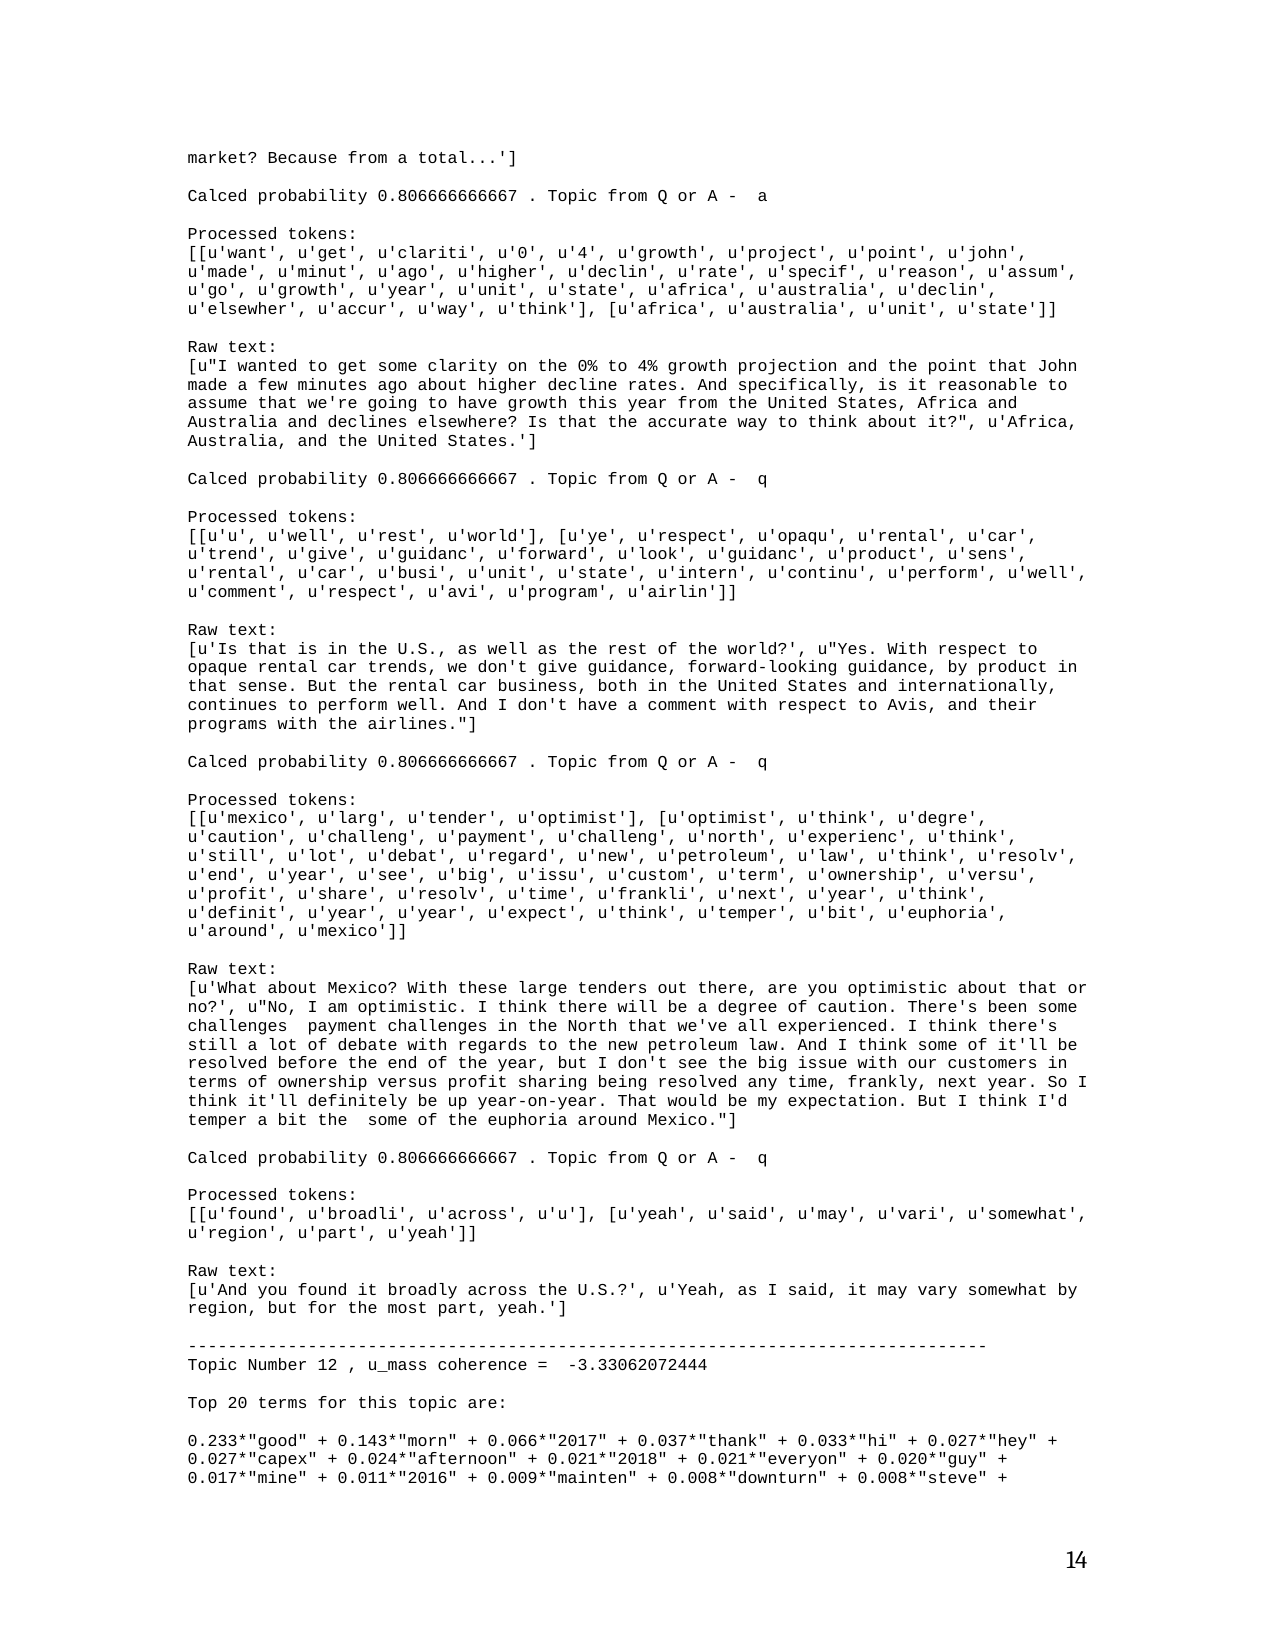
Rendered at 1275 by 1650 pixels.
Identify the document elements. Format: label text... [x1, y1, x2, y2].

text Top 20 terms for this topic are: [187, 1394, 1087, 1413]
text Processed tokens: [187, 1187, 1087, 1206]
text [u'What about Mexico? With these large tenders out there, are you optimistic about that or no?', u"No, I am optimistic. I think there will be a degree of caution. There's been some challenges payment challenges in the North that we've all experienced. I think there's still a lot of debate with regards to the new petroleum law. And I think some of it'll be resolved before the end of the year, but I don't see the big issue with our customers in terms of ownership versus profit sharing being resolved any time, frankly, next year. So I think it'll definitely be up year-on-year. That would be my expectation. But I think I'd temper a bit the some of the euphoria around Mexico."] [187, 979, 1087, 1130]
text [u'And you found it broadly across the U.S.?', u'Yeah, as I said, it may vary somewhat by region, but for the most part, yeah.'] [187, 1281, 1087, 1319]
text Raw text: [187, 338, 1087, 357]
text Topic Number 12 , u_mass coherence = -3.33062072444 [187, 1357, 1087, 1376]
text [187, 150, 1087, 169]
text Raw text: [187, 1262, 1087, 1281]
text Calced probability 0.806666666667 . Topic from Q or A - a [187, 188, 1087, 207]
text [187, 1432, 1087, 1489]
text Calced probability 0.806666666667 . Topic from Q or A - q [187, 753, 1087, 772]
text -------------------------------------------------------------------------------- [187, 1338, 1087, 1357]
text [[u'found', u'broadli', u'across', u'u'], [u'yeah', u'said', u'may', u'vari', u'somewhat', u'region', u'part', u'yeah']] [187, 1206, 1087, 1243]
text Raw text: [187, 961, 1087, 979]
text [[u'mexico', u'larg', u'tender', u'optimist'], [u'optimist', u'think', u'degre', u'caution', u'challeng', u'payment', u'challeng', u'north', u'experienc', u'think', u'still', u'lot', u'debat', u'regard', u'new', u'petroleum', u'law', u'think', u'resolv', u'end', u'year', u'see', u'big', u'issu', u'custom', u'term', u'ownership', u'versu', u'profit', u'share', u'resolv', u'time', u'frankli', u'next', u'year', u'think', u'definit', u'year', u'year', u'expect', u'think', u'temper', u'bit', u'euphoria', u'around', u'mexico']] [187, 810, 1087, 942]
text Raw text: [187, 621, 1087, 640]
text [u"I wanted to get some clarity on the 0% to 4% growth projection and the point that John made a few minutes ago about higher decline rates. And specifically, is it reasonable to assume that we're going to have growth this year from the United States, Africa and Australia and declines elsewhere? Is that the accurate way to think about it?", u'Africa, Australia, and the United States.'] [187, 357, 1087, 452]
text [[u'u', u'well', u'rest', u'world'], [u'ye', u'respect', u'opaqu', u'rental', u'car', u'trend', u'give', u'guidanc', u'forward', u'look', u'guidanc', u'product', u'sens', u'rental', u'car', u'busi', u'unit', u'state', u'intern', u'continu', u'perform', u'well', u'comment', u'respect', u'avi', u'program', u'airlin']] [187, 527, 1087, 602]
text Calced probability 0.806666666667 . Topic from Q or A - q [187, 1149, 1087, 1168]
text Processed tokens: [187, 225, 1087, 244]
text [[u'want', u'get', u'clariti', u'0', u'4', u'growth', u'project', u'point', u'john', u'made', u'minut', u'ago', u'higher', u'declin', u'rate', u'specif', u'reason', u'assum', u'go', u'growth', u'year', u'unit', u'state', u'africa', u'australia', u'declin', u'elsewher', u'accur', u'way', u'think'], [u'africa', u'australia', u'unit', u'state']] [187, 244, 1087, 320]
text Processed tokens: [187, 791, 1087, 810]
text [u'Is that is in the U.S., as well as the rest of the world?', u"Yes. With respect to opaque rental car trends, we don't give guidance, forward-looking guidance, by product in that sense. But the rental car business, both in the United States and internationally, continues to perform well. And I don't have a comment with respect to Avis, and their programs with the airlines."] [187, 640, 1087, 734]
text Processed tokens: [187, 508, 1087, 527]
text Calced probability 0.806666666667 . Topic from Q or A - q [187, 471, 1087, 489]
